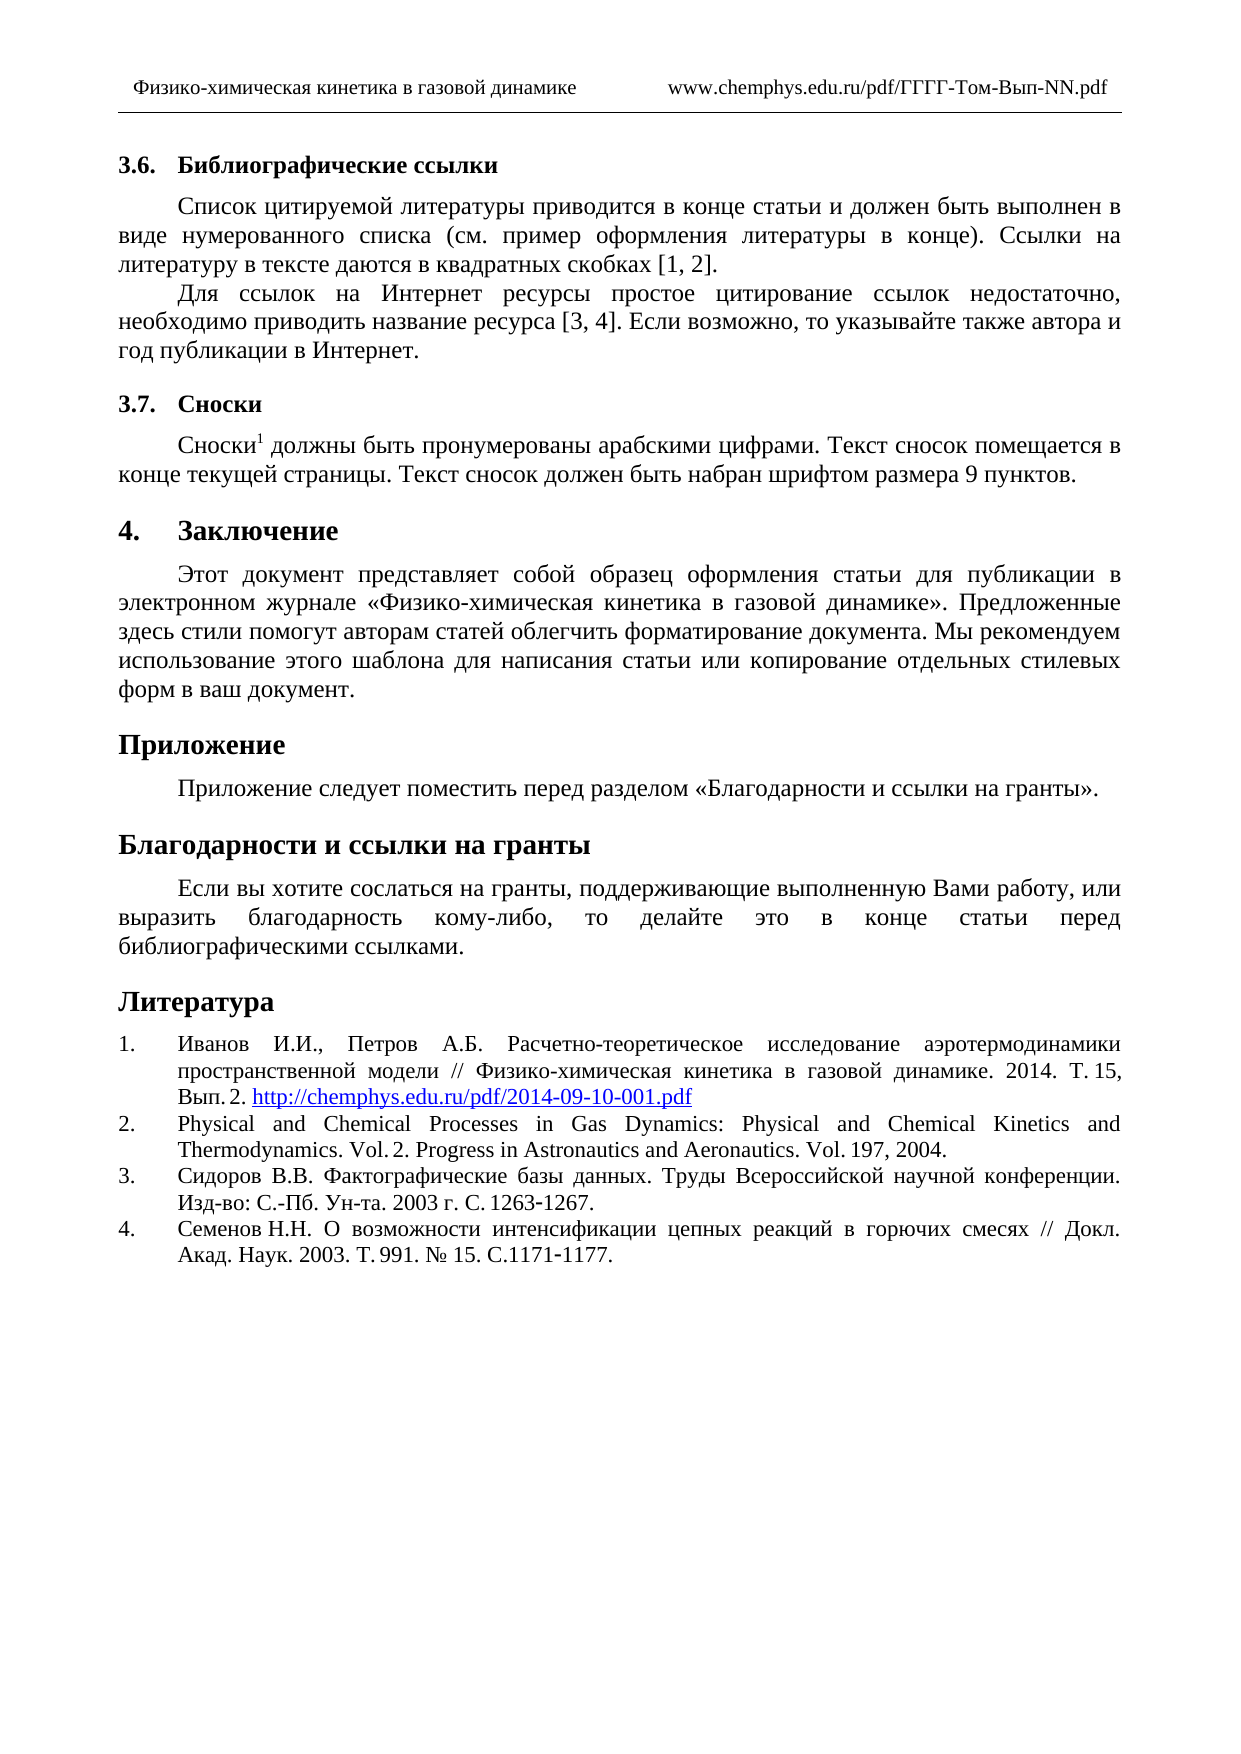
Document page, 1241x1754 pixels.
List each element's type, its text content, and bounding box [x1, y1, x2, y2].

text Этот документ представляет собой образец оформления статьи для публикации в электронном журнале «Физико-химическая кинетика в газовой динамике». Предложенные здесь стили помогут авторам статей облегчить форматирование документа. Мы рекомендуем использование этого шаблона для написания статьи или копирование отдельных стилевых форм в ваш документ. [118, 559, 1122, 702]
list Сидоров В.В. Фактографические базы данных. Труды Всероссийской научной конференции. Изд-во: С.-Пб. Ун-та. 2003 г. С. 12631267. [118, 1162, 1122, 1215]
text Если вы хотите сослаться на гранты, поддерживающие выполненную Вами работу, или выразить благодарность кому-либо, то делайте это в конце статьи перед библиографическими ссылками. [118, 873, 1122, 959]
text Приложение следует поместить перед разделом «Благодарности и ссылки на гранты». [118, 773, 1122, 802]
text Сноски должны быть пронумерованы арабскими цифрами. Текст сносок помещается в конце текущей страницы. Текст сносок должен быть набран шрифтом размера 9 пунктов. [118, 430, 1122, 488]
text Для ссылок на Интернет ресурсы простое цитирование ссылок недостаточно, необходимо приводить название ресурса [3, 4]. Если возможно, то указывайте также автора и год публикации в Интернет. [118, 278, 1122, 364]
list Physical and Chemical Processes in Gas Dynamics: Physical and Chemical Kinetics and Thermodynamics. Vol. 2. Progress in Astronautics and Aeronautics. Vol. 197, 2004. [118, 1109, 1122, 1162]
list Семенов Н.Н. О возможности интенсификации цепных реакций в горючих смесях // Докл. Акад. Наук. 2003. Т. 991. № 15. С.11711177. [118, 1215, 1122, 1268]
subtitle Благодарности и ссылки на гранты [118, 827, 1122, 861]
subtitle 3.6. Библиографические ссылки [118, 150, 1122, 179]
subtitle Литература [118, 984, 1122, 1018]
subtitle Приложение [118, 727, 1122, 761]
subtitle 3.7. Сноски [118, 389, 1122, 418]
list Иванов И.И., Петров А.Б. Расчетно-теоретическое исследование аэротермодинамики пространственной модели // Физико-химическая кинетика в газовой динамике. 2014. Т. 15, Вып. 2. http://chemphys.edu.ru/pdf/2014-09-10-001.pdf [118, 1031, 1122, 1109]
text Список цитируемой литературы приводится в конце статьи и должен быть выполнен в виде нумерованного списка (см. пример оформления литературы в конце). Ссылки на литературу в тексте даются в квадратных скобках [1, 2]. [118, 191, 1122, 278]
subtitle 4. Заключение [118, 513, 1122, 546]
